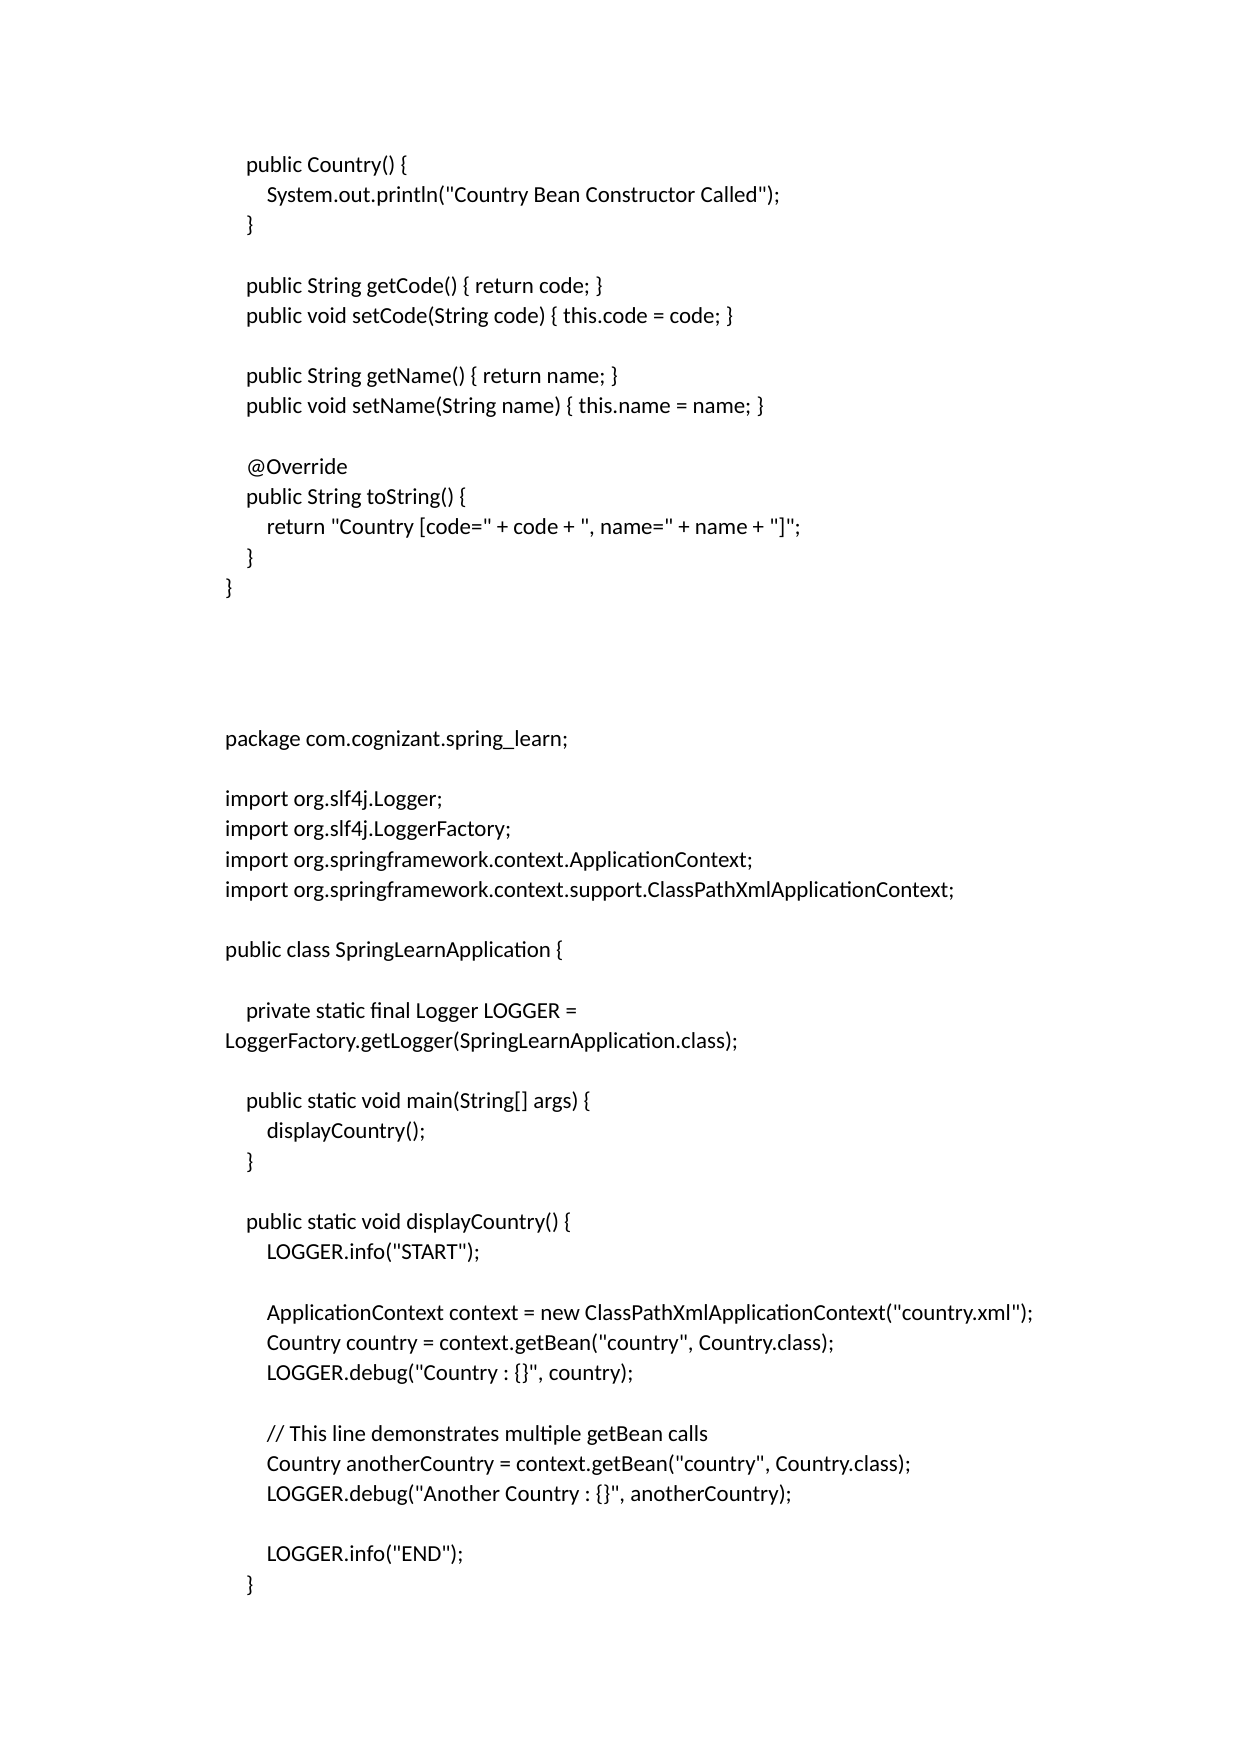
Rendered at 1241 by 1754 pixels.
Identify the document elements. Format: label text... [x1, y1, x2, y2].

list displayCountry(); [225, 1117, 1090, 1145]
list Country country = context.getBean("country", Country.class); [225, 1328, 1090, 1356]
list public void setName(String name) { this.name = name; } [225, 392, 1090, 420]
list public String toString() { [225, 482, 1090, 510]
list public class SpringLearnApplication { [225, 935, 1090, 963]
list private static final Logger LOGGER = LoggerFactory.getLogger(SpringLearnApplication.class); [225, 996, 1090, 1054]
list System.out.println("Country Bean Constructor Called"); [225, 180, 1090, 208]
list import org.springframework.context.ApplicationContext; [225, 845, 1090, 873]
list package com.cognizant.spring_learn; [225, 724, 1090, 752]
list // This line demonstrates multiple getBean calls [225, 1419, 1090, 1447]
list public void setCode(String code) { this.code = code; } [225, 301, 1090, 329]
list } [225, 573, 1090, 601]
list ApplicationContext context = new ClassPathXmlApplicationContext("country.xml"); [225, 1298, 1090, 1326]
list } [225, 1147, 1090, 1175]
list LOGGER.info("START"); [225, 1237, 1090, 1266]
list public static void displayCountry() { [225, 1207, 1090, 1235]
list import org.slf4j.Logger; [225, 784, 1090, 812]
list } [225, 543, 1090, 571]
list } [225, 1570, 1090, 1598]
list LOGGER.debug("Another Country : {}", anotherCountry); [225, 1479, 1090, 1507]
list public String getName() { return name; } [225, 361, 1090, 389]
list return "Country [code=" + code + ", name=" + name + "]"; [225, 512, 1090, 541]
list } [225, 210, 1090, 238]
list LOGGER.debug("Country : {}", country); [225, 1358, 1090, 1386]
list import org.springframework.context.support.ClassPathXmlApplicationContext; [225, 875, 1090, 903]
list public String getCode() { return code; } [225, 271, 1090, 299]
list public Country() { [225, 150, 1090, 178]
list Country anotherCountry = context.getBean("country", Country.class); [225, 1449, 1090, 1477]
list public static void main(String[] args) { [225, 1086, 1090, 1114]
list LOGGER.info("END"); [225, 1539, 1090, 1568]
list @Override [225, 452, 1090, 480]
list import org.slf4j.LoggerFactory; [225, 814, 1090, 843]
